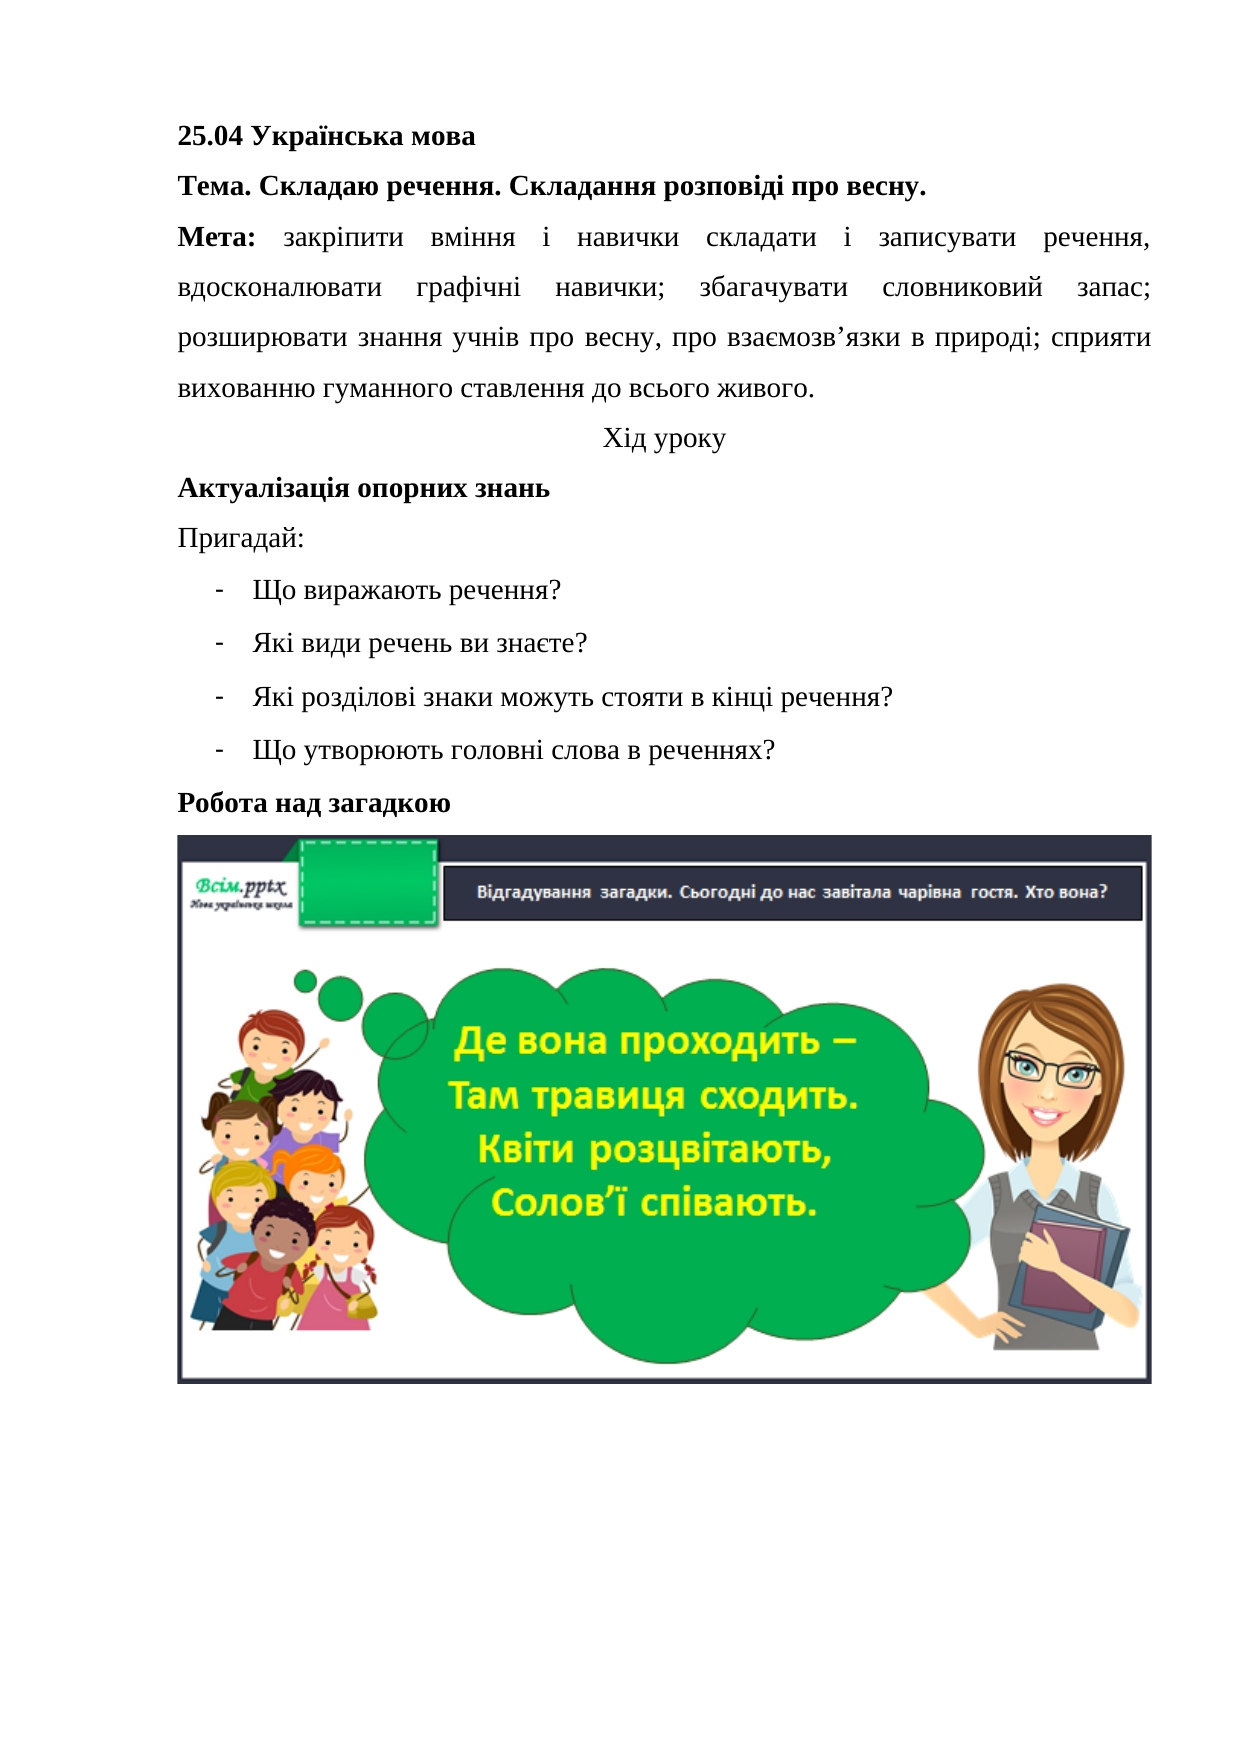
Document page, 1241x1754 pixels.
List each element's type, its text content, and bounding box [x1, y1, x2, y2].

text Пригадай: [177, 521, 1152, 554]
list Які розділові знаки можуть стояти в кінці речення? [215, 678, 1152, 713]
list Які види речень ви знаєте? [215, 624, 1152, 660]
list Що утворюють головні слова в реченнях? [215, 731, 1152, 767]
text Мета: закріпити вміння і навички складати і записувати речення, вдосконалювати графічні навички; збагачувати словниковий запас; розширювати знання учнів про весну, про взаємозв’язки в природі; сприяти вихованню гуманного ставлення до всього живого. [177, 219, 1152, 269]
text Тема. Складаю речення. Складання розповіді про весну. [177, 168, 1152, 202]
list Що виражають речення? [215, 571, 1152, 607]
text 25.04 Українська мова [177, 118, 1152, 152]
picture [177, 835, 1152, 1384]
text Актуалізація опорних знань [177, 470, 1152, 504]
text Робота над загадкою [177, 785, 1152, 818]
text Хід уроку [177, 420, 1152, 453]
text Мета: закріпити вміння і навички складати і записувати речення, вдосконалювати графічні навички; збагачувати словниковий запас; розширювати знання учнів про весну, про взаємозв’язки в природі; сприяти вихованню гуманного ставлення до всього живого. [177, 303, 1152, 403]
